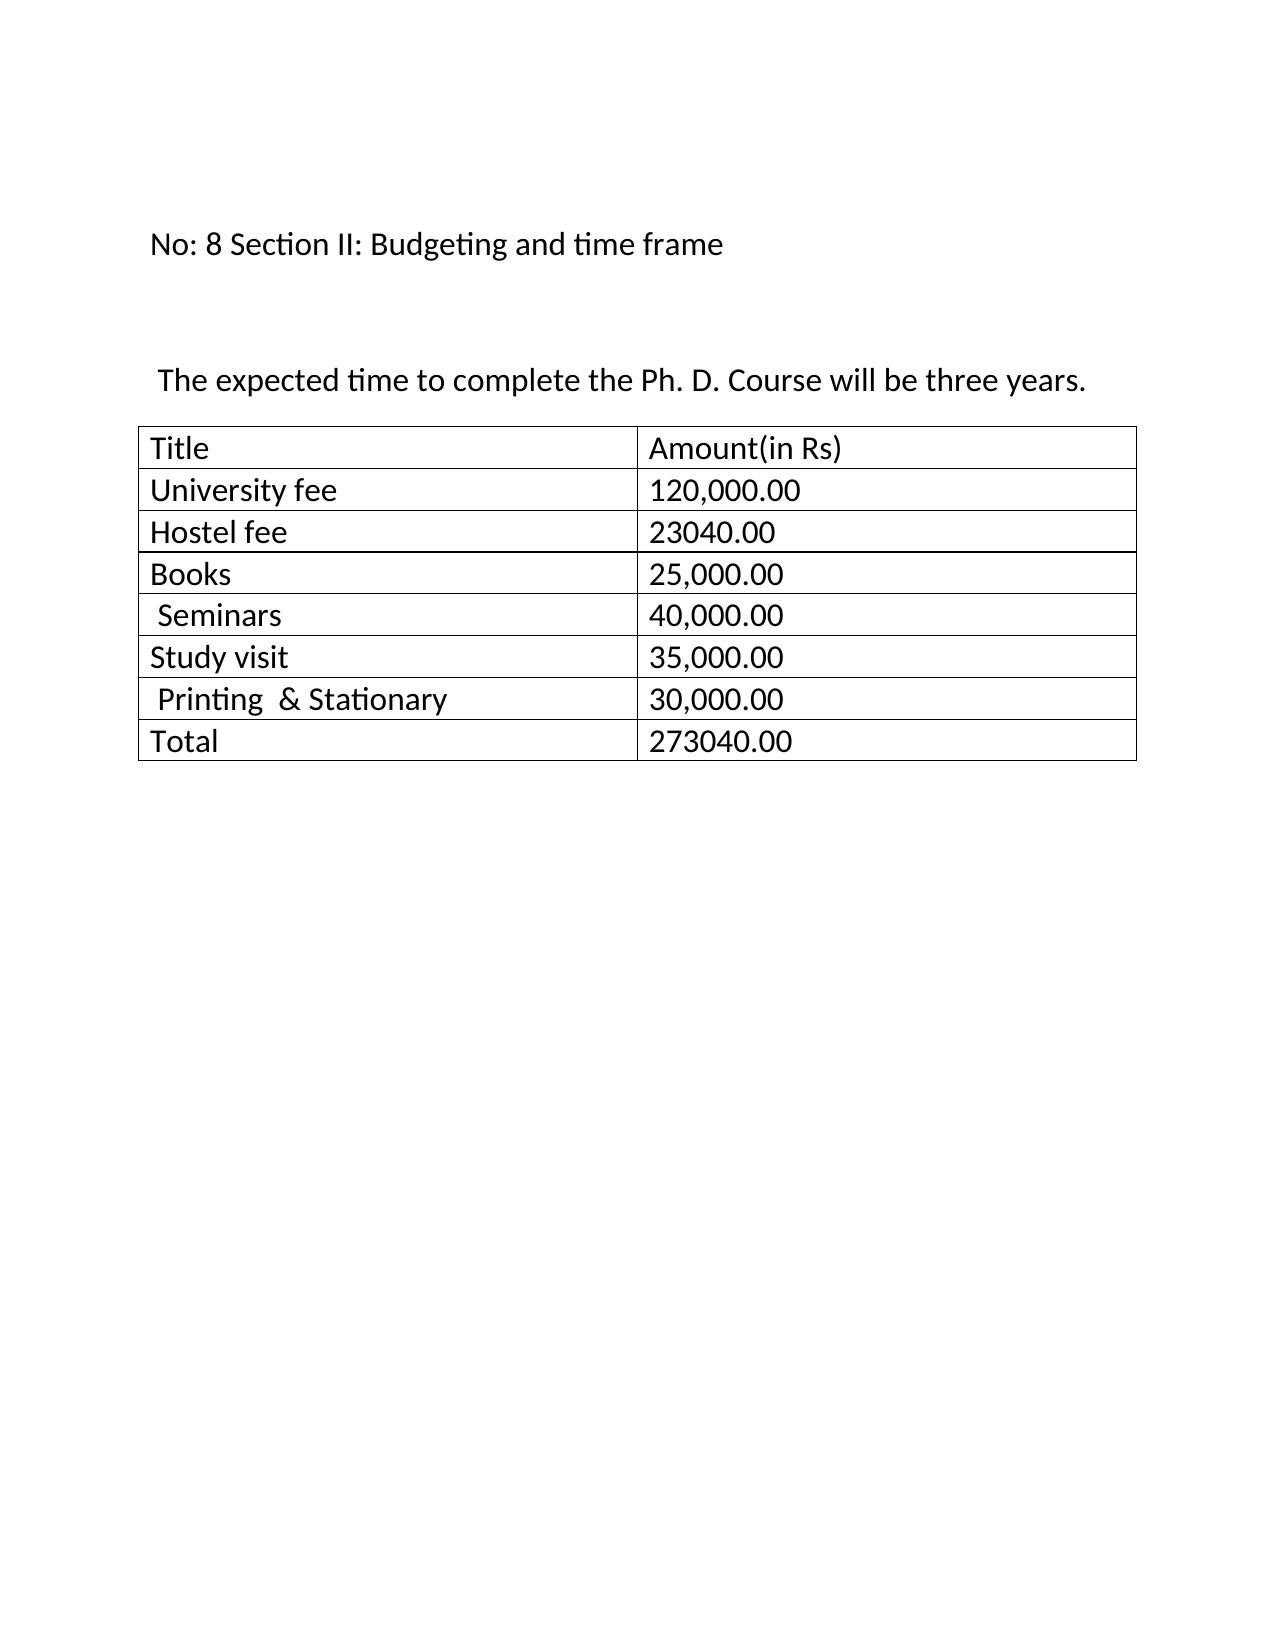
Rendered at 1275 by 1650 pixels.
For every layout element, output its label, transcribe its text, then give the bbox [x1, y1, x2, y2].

table_cell 273040.00 [638, 720, 1136, 760]
table_cell 40,000.00 [638, 594, 1136, 635]
table_cell Printing & Stationary [139, 678, 637, 718]
table_cell Books [139, 553, 637, 593]
table_cell 120,000.00 [638, 469, 1136, 510]
table_cell Seminars [139, 594, 637, 635]
table_cell 30,000.00 [638, 678, 1136, 718]
table_cell Hostel fee [139, 511, 637, 551]
table_cell Study visit [139, 636, 637, 677]
table_cell 23040.00 [638, 511, 1136, 551]
table_cell University fee [139, 469, 637, 510]
table_header Amount(in Rs) [638, 427, 1136, 468]
text The expected time to complete the Ph. D. Course will be three years. [150, 358, 1125, 399]
table_cell 35,000.00 [638, 636, 1136, 677]
text No: 8 Section II: Budgeting and time frame [150, 223, 1125, 264]
table_header Title [139, 427, 637, 468]
table_cell Total [139, 720, 637, 760]
table_cell 25,000.00 [638, 553, 1136, 593]
